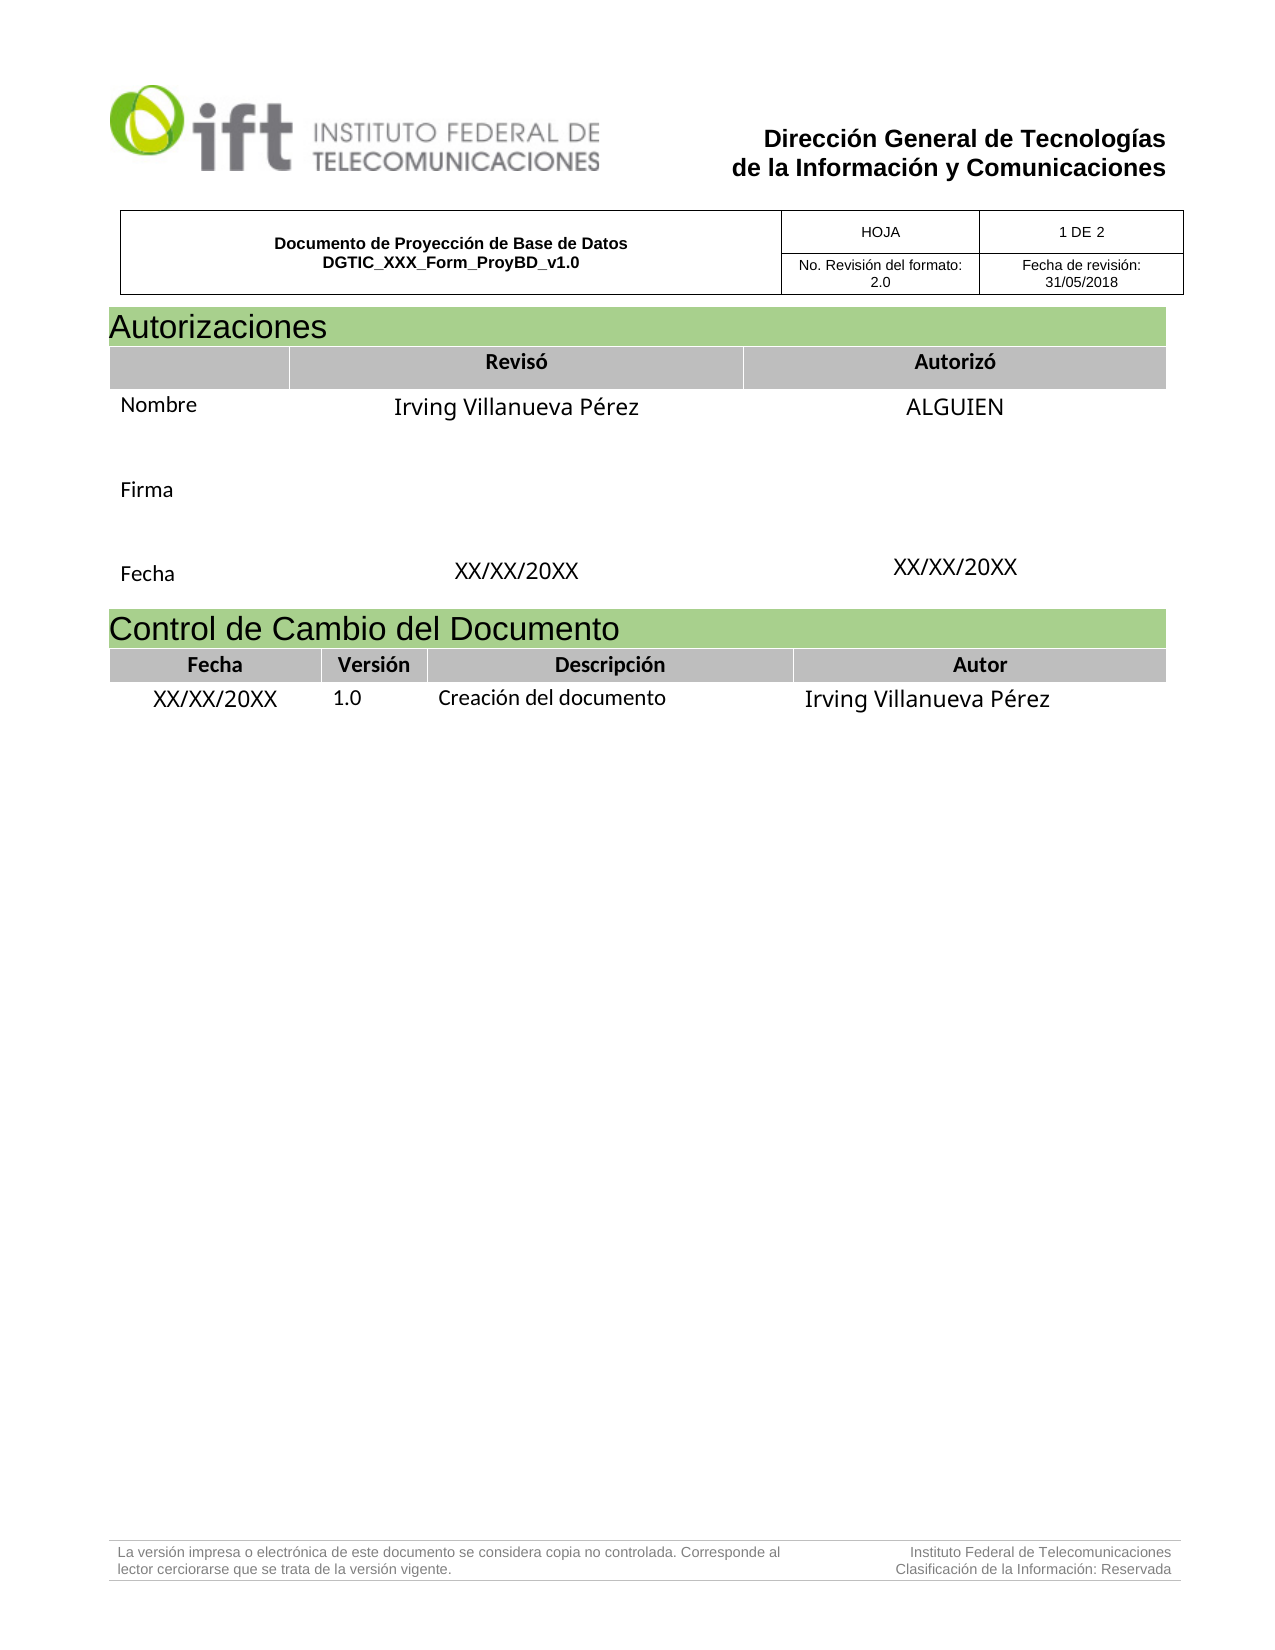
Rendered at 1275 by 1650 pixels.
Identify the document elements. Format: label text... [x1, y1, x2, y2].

table_cell Irving Villanueva Pérez [794, 684, 1166, 733]
table_cell Nombre Firma Fecha [110, 391, 289, 587]
picture [110, 85, 600, 171]
table_header Fecha [110, 649, 321, 682]
table_cell 1.0 [322, 684, 427, 733]
table_header Versión [322, 649, 427, 682]
table_header Autorizó [744, 347, 1166, 389]
table_cell Irving Villanueva Pérez XX/XX/20XX [290, 391, 743, 587]
text Autorizaciones [109, 307, 1166, 346]
table_cell ALGUIEN XX/XX/20XX [744, 391, 1166, 587]
table_header Autor [794, 649, 1166, 682]
text Control de Cambio del Documento [109, 609, 1166, 648]
table_header Revisó [290, 347, 743, 389]
table_header Descripción [428, 649, 793, 682]
table_header [110, 347, 289, 389]
table_cell XX/XX/20XX [110, 684, 321, 733]
table_cell Creación del documento [428, 684, 793, 733]
